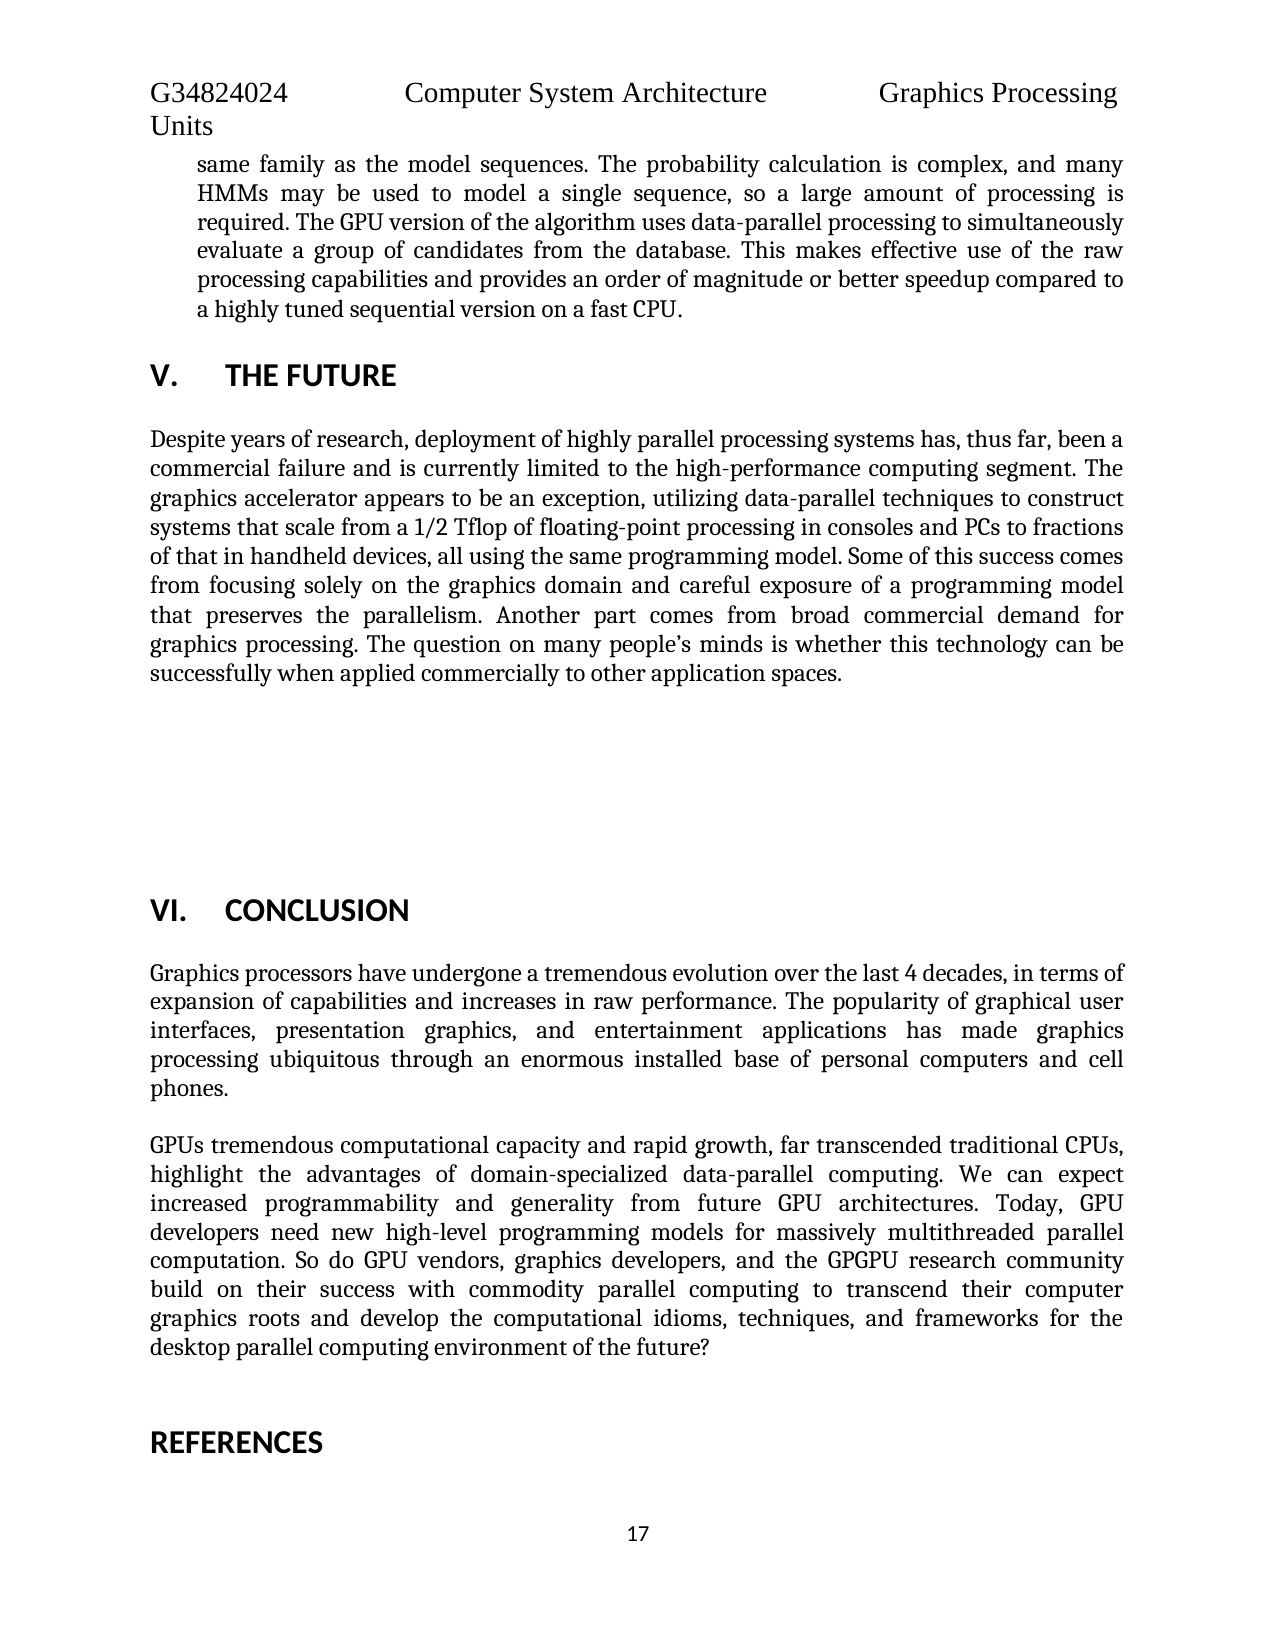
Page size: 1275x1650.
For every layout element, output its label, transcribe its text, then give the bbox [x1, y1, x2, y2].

text REFERENCES [150, 1421, 1125, 1462]
text Graphics processors have undergone a tremendous evolution over the last 4 decades, in terms of expansion of capabilities and increases in raw performance. The popularity of graphical user interfaces, presentation graphics, and entertainment applications has made graphics processing ubiquitous through an enormous installed base of personal computers and cell phones. [150, 958, 1125, 1102]
text Despite years of research, deployment of highly parallel processing systems has, thus far, been a commercial failure and is currently limited to the high-performance computing segment. The graphics accelerator appears to be an exception, utilizing data-parallel techniques to construct systems that scale from a 1/2 Tflop of floating-point processing in consoles and PCs to fractions of that in handheld devices, all using the same programming model. Some of this success comes from focusing solely on the graphics domain and careful exposure of a programming model that preserves the parallelism. Another part comes from broad commercial demand for graphics processing. The question on many people’s minds is whether this technology can be successfully when applied commercially to other application spaces. [150, 425, 1125, 688]
list THE FUTURE [150, 354, 1125, 394]
list CONCLUSION [150, 889, 1125, 929]
text GPUs tremendous computational capacity and rapid growth, far transcended traditional CPUs, highlight the advantages of domain-specialized data-parallel computing. We can expect increased programmability and generality from future GPU architectures. Today, GPU developers need new high-level programming models for massively multithreaded parallel computation. So do GPU vendors, graphics developers, and the GPGPU research community build on their success with commodity parallel computing to transcend their computer graphics roots and develop the computational idioms, techniques, and frameworks for the desktop parallel computing environment of the future? [150, 1131, 1125, 1361]
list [197, 150, 1125, 323]
